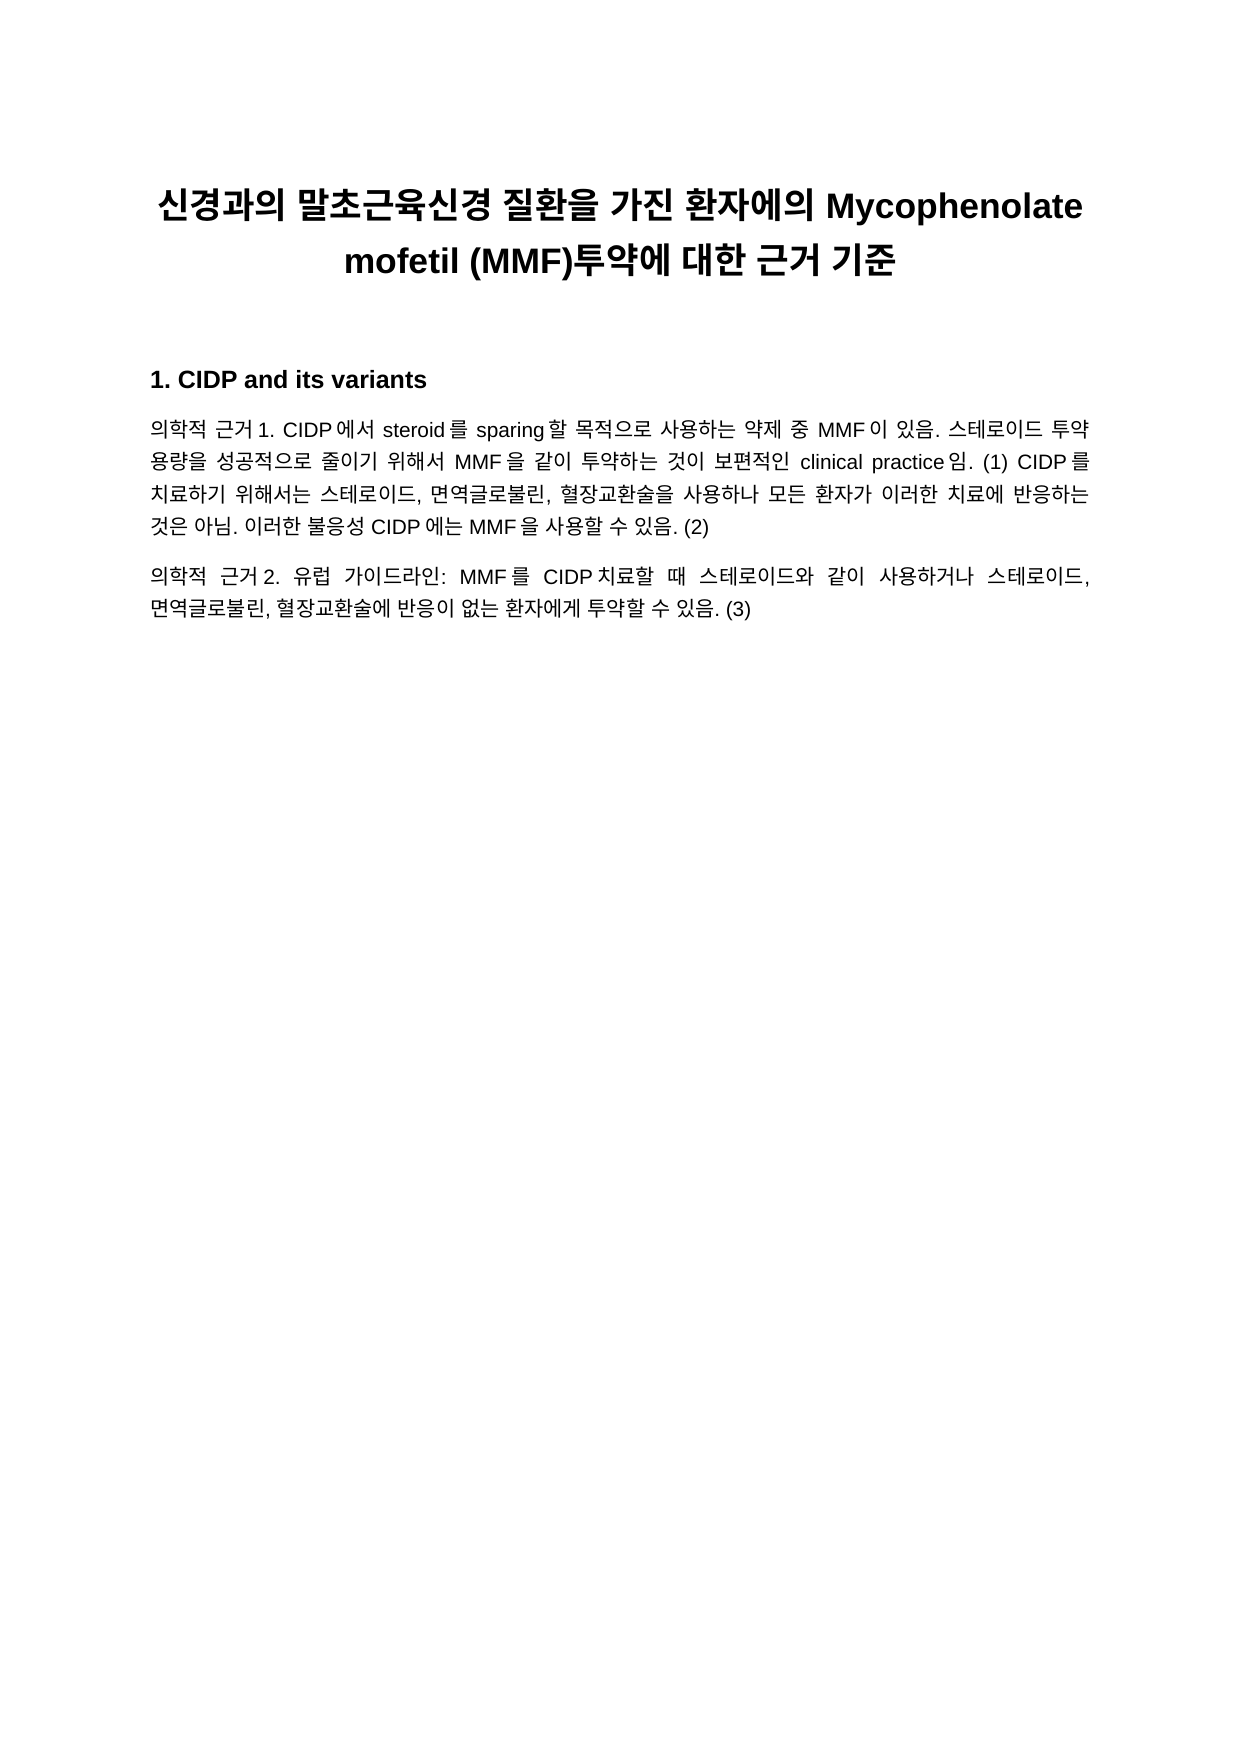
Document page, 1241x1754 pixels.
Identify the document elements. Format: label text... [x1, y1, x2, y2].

text 1. CIDP and its variants [150, 365, 1090, 394]
text 의학적 근거1. CIDP에서 steroid를 sparing할 목적으로 사용하는 약제 중 MMF이 있음. 스테로이드 투약 용량을 성공적으로 줄이기 위해서 MMF을 같이 투약하는 것이 보편적인 clinical practice임. (1) CIDP를 치료하기 위해서는 스테로이드, 면역글로불린, 혈장교환술을 사용하나 모든 환자가 이러한 치료에 반응하는 것은 아님. 이러한 불응성 CIDP에는 MMF을 사용할 수 있음. (2) [150, 413, 1090, 541]
text 의학적 근거2. 유럽 가이드라인: MMF를 CIDP치료할 때 스테로이드와 같이 사용하거나 스테로이드, 면역글로불린, 혈장교환술에 반응이 없는 환자에게 투약할 수 있음. (3) [150, 560, 1090, 623]
text 신경과의 말초근육신경 질환을 가진 환자에의 Mycophenolate mofetil (MMF)투약에 대한 근거 기준 [150, 177, 1090, 284]
